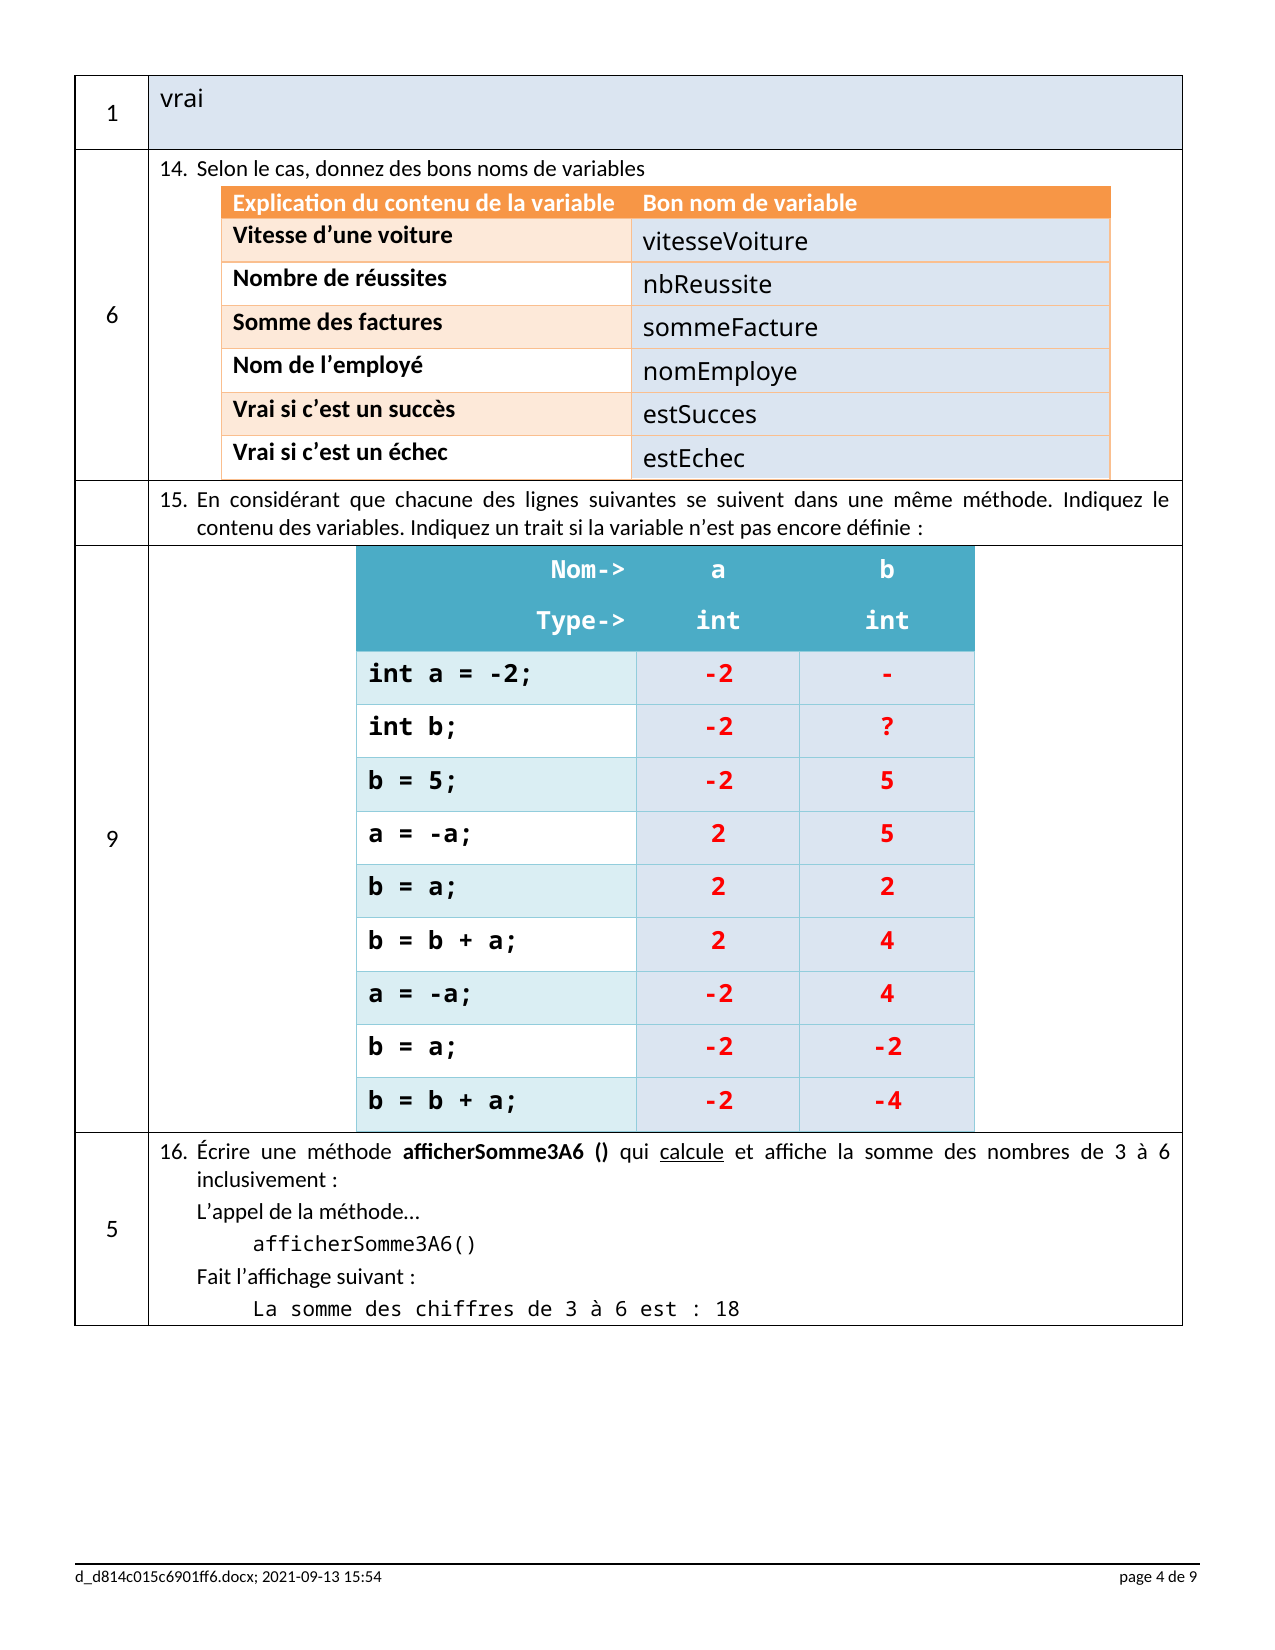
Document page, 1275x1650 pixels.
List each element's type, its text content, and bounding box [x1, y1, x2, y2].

table_cell [357, 1025, 636, 1077]
table_cell 1 [76, 76, 148, 149]
table_cell [357, 812, 636, 864]
table_cell 5 [76, 1133, 148, 1324]
table_cell 6 [76, 150, 148, 480]
table_cell [357, 705, 636, 757]
table_cell Écrire une méthode afficherSomme3A6 () qui calcule et affiche la somme des nombres de 3 à 6 inclusivement : L’appel de la méthode… afficherSomme3A6() Fait l’affichage suivant : La somme des chiffres de 3 à 6 est : 18 [149, 1133, 1182, 1324]
table_cell 9 [76, 546, 148, 1132]
table_cell [149, 546, 356, 1132]
table_cell En considérant que chacune des lignes suivantes se suivent dans une même méthode. Indiquez le contenu des variables. Indiquez un trait si la variable n’est pas encore définie : [149, 481, 1182, 545]
table_cell [357, 918, 636, 971]
table_cell [975, 546, 1182, 1132]
table_cell [76, 481, 148, 545]
table_cell Selon le cas, donnez des bons noms de variables [149, 150, 1182, 480]
table_cell vrai [149, 76, 1182, 149]
